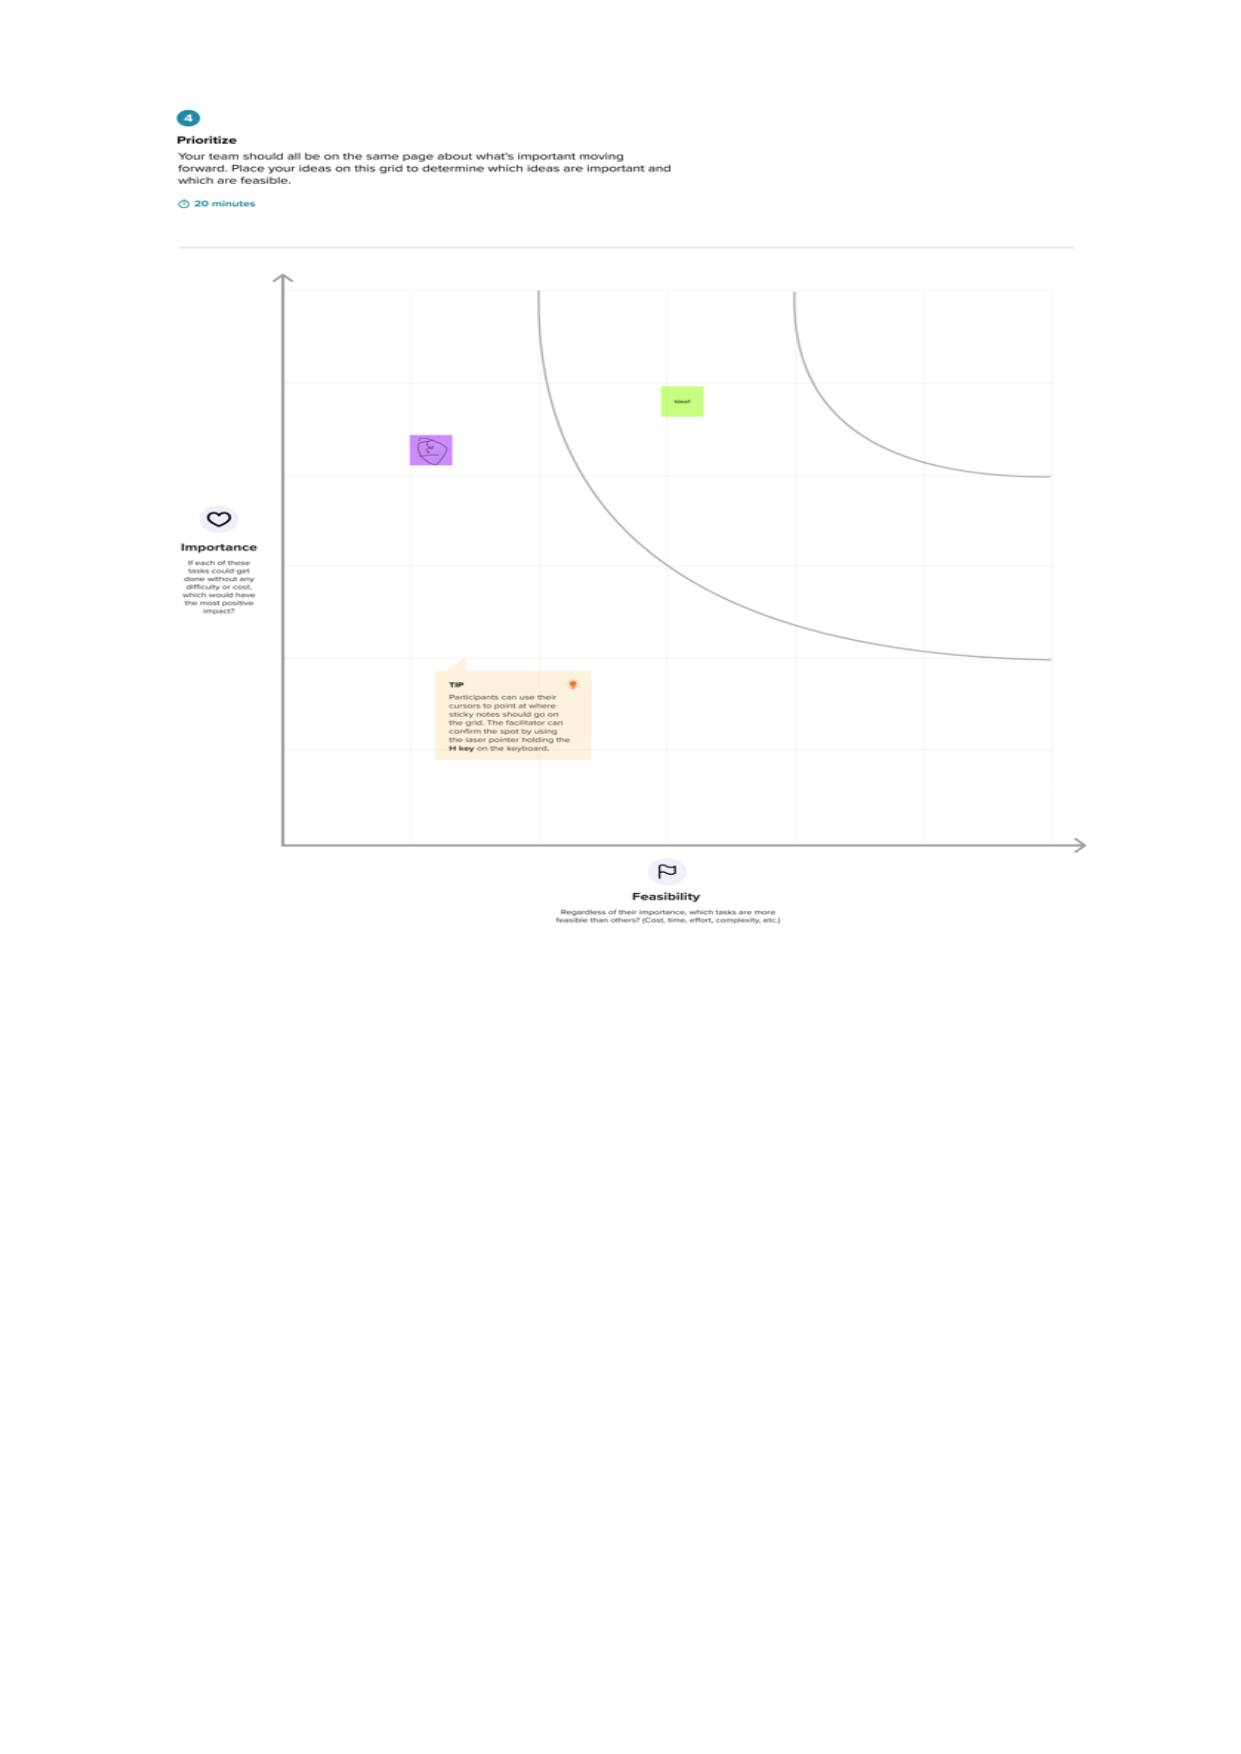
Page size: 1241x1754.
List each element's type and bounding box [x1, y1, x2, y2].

picture [150, 88, 1141, 933]
